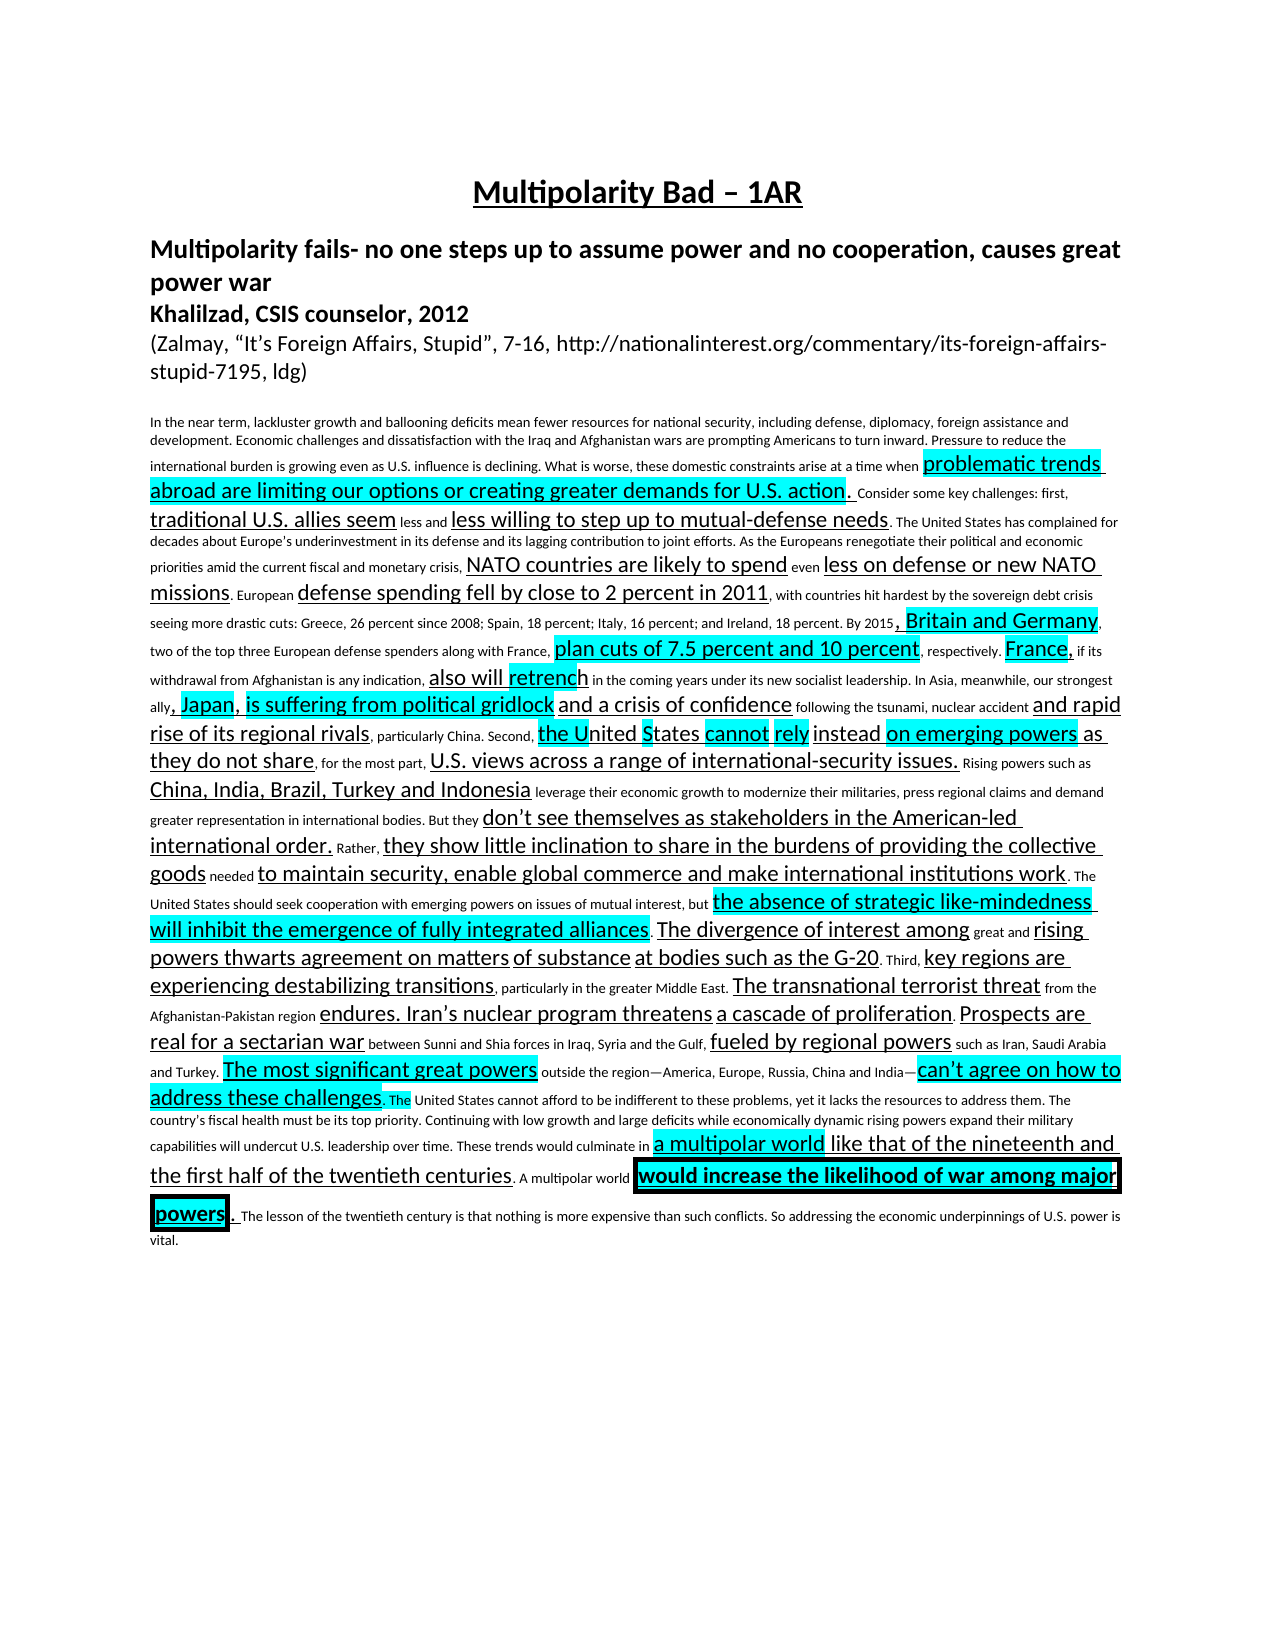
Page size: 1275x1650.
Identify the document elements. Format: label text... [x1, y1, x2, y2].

text In the near term, lackluster growth and ballooning deficits mean fewer resources for national security, including defense, diplomacy, foreign assistance and development. Economic challenges and dissatisfaction with the Iraq and Afghanistan wars are prompting Americans to turn inward. Pressure to reduce the international burden is growing even as U.S. influence is declining. What is worse, these domestic constraints arise at a time when problematic trends abroad are limiting our options or creating greater demands for U.S. action. Consider some key challenges: first, traditional U.S. allies seem less and less willing to step up to mutual-defense needs. The United States has complained for decades about Europe’s underinvestment in its defense and its lagging contribution to joint efforts. As the Europeans renegotiate their political and economic priorities amid the current fiscal and monetary crisis, NATO countries are likely to spend even less on defense or new NATO missions. European defense spending fell by close to 2 percent in 2011, with countries hit hardest by the sovereign debt crisis seeing more drastic cuts: Greece, 26 percent since 2008; Spain, 18 percent; Italy, 16 percent; and Ireland, 18 percent. By 2015, Britain and Germany, two of the top three European defense spenders along with France, plan cuts of 7.5 percent and 10 percent, respectively. France, if its withdrawal from Afghanistan is any indication, also will retrench in the coming years under its new socialist leadership. In Asia, meanwhile, our strongest ally, Japan, is suffering from political gridlock and a crisis of confidence following the tsunami, nuclear accident and rapid rise of its regional rivals, particularly China. Second, the United States cannot rely instead on emerging powers as they do not share, for the most part, U.S. views across a range of international-security issues. Rising powers such as China, India, Brazil, Turkey and Indonesia leverage their economic growth to modernize their militaries, press regional claims and demand greater representation in international bodies. But they don’t see themselves as stakeholders in the American-led international order. Rather, they show little inclination to share in the burdens of providing the collective goods needed to maintain security, enable global commerce and make international institutions work. The United States should seek cooperation with emerging powers on issues of mutual interest, but the absence of strategic like-mindedness will inhibit the emergence of fully integrated alliances. The divergence of interest among great and rising powers thwarts agreement on matters of substance at bodies such as the G-20. Third, key regions are experiencing destabilizing transitions, particularly in the greater Middle East. The transnational terrorist threat from the Afghanistan-Pakistan region endures. Iran’s nuclear program threatens a cascade of proliferation. Prospects are real for a sectarian war between Sunni and Shia forces in Iraq, Syria and the Gulf, fueled by regional powers such as Iran, Saudi Arabia and Turkey. The most significant great powers outside the region—America, Europe, Russia, China and India—can’t agree on how to address these challenges. The United States cannot afford to be indifferent to these problems, yet it lacks the resources to address them. The country’s fiscal health must be its top priority. Continuing with low growth and large deficits while economically dynamic rising powers expand their military capabilities will undercut U.S. leadership over time. These trends would culminate in a multipolar world like that of the nineteenth and the first half of the twentieth centuries. A multipolar world would increase the likelihood of war among major powers. The lesson of the twentieth century is that nothing is more expensive than such conflicts. So addressing the economic underpinnings of U.S. power is vital. [150, 413, 1125, 1249]
text (Zalmay, “It’s Foreign Affairs, Stupid”, 7-16, http://nationalinterest.org/commentary/its-foreign-affairs-stupid-7195, ldg) [150, 329, 1125, 385]
subtitle Multipolarity fails- no one steps up to assume power and no cooperation, causes great power war [150, 232, 1125, 298]
text Khalilzad, CSIS counselor, 2012 [150, 298, 1125, 329]
subtitle Multipolarity Bad – 1AR [150, 171, 1125, 212]
